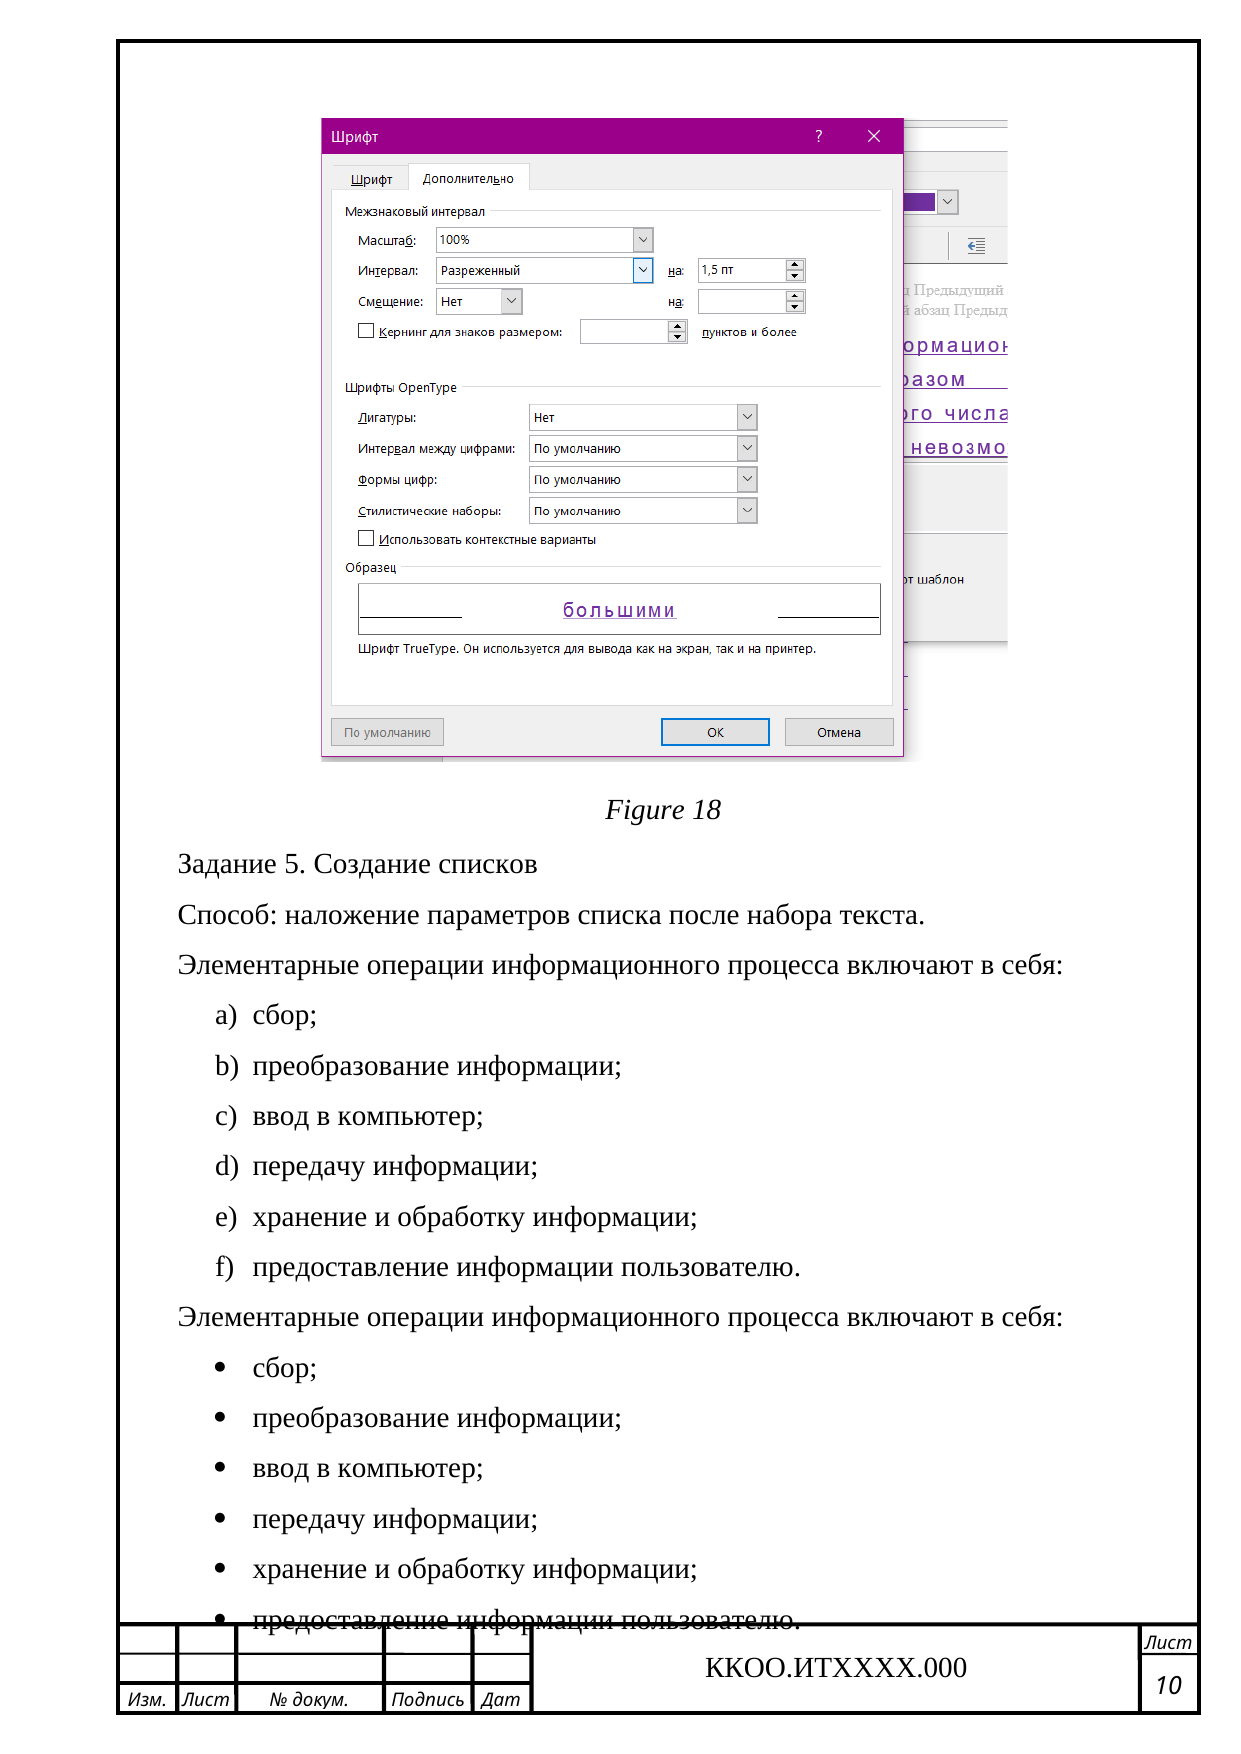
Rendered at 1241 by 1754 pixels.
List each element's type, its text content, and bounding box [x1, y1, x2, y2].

list хранение и обработку информации; [215, 1199, 1152, 1232]
list сбор; [215, 997, 1152, 1031]
list передачу информации; [215, 1501, 1152, 1534]
list преобразование информации; [215, 1400, 1152, 1434]
text Способ: наложение параметров списка после набора текста. [177, 897, 1152, 930]
list передачу информации; [215, 1148, 1152, 1182]
text Задание 5. Создание списков [177, 847, 1152, 880]
list сбор; [215, 1350, 1152, 1383]
list хранение и обработку информации; [215, 1551, 1152, 1585]
list предоставление информации пользователю. [215, 1602, 1152, 1635]
list ввод в компьютер; [215, 1098, 1152, 1132]
list преобразование информации; [215, 1048, 1152, 1081]
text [177, 1299, 1152, 1333]
text Элементарные операции информационного процесса включают в себя: [177, 947, 1152, 981]
list ввод в компьютер; [215, 1451, 1152, 1484]
list предоставление информации пользователю. [215, 1249, 1152, 1283]
picture [321, 118, 1008, 762]
text Figure 18 [177, 792, 1152, 826]
